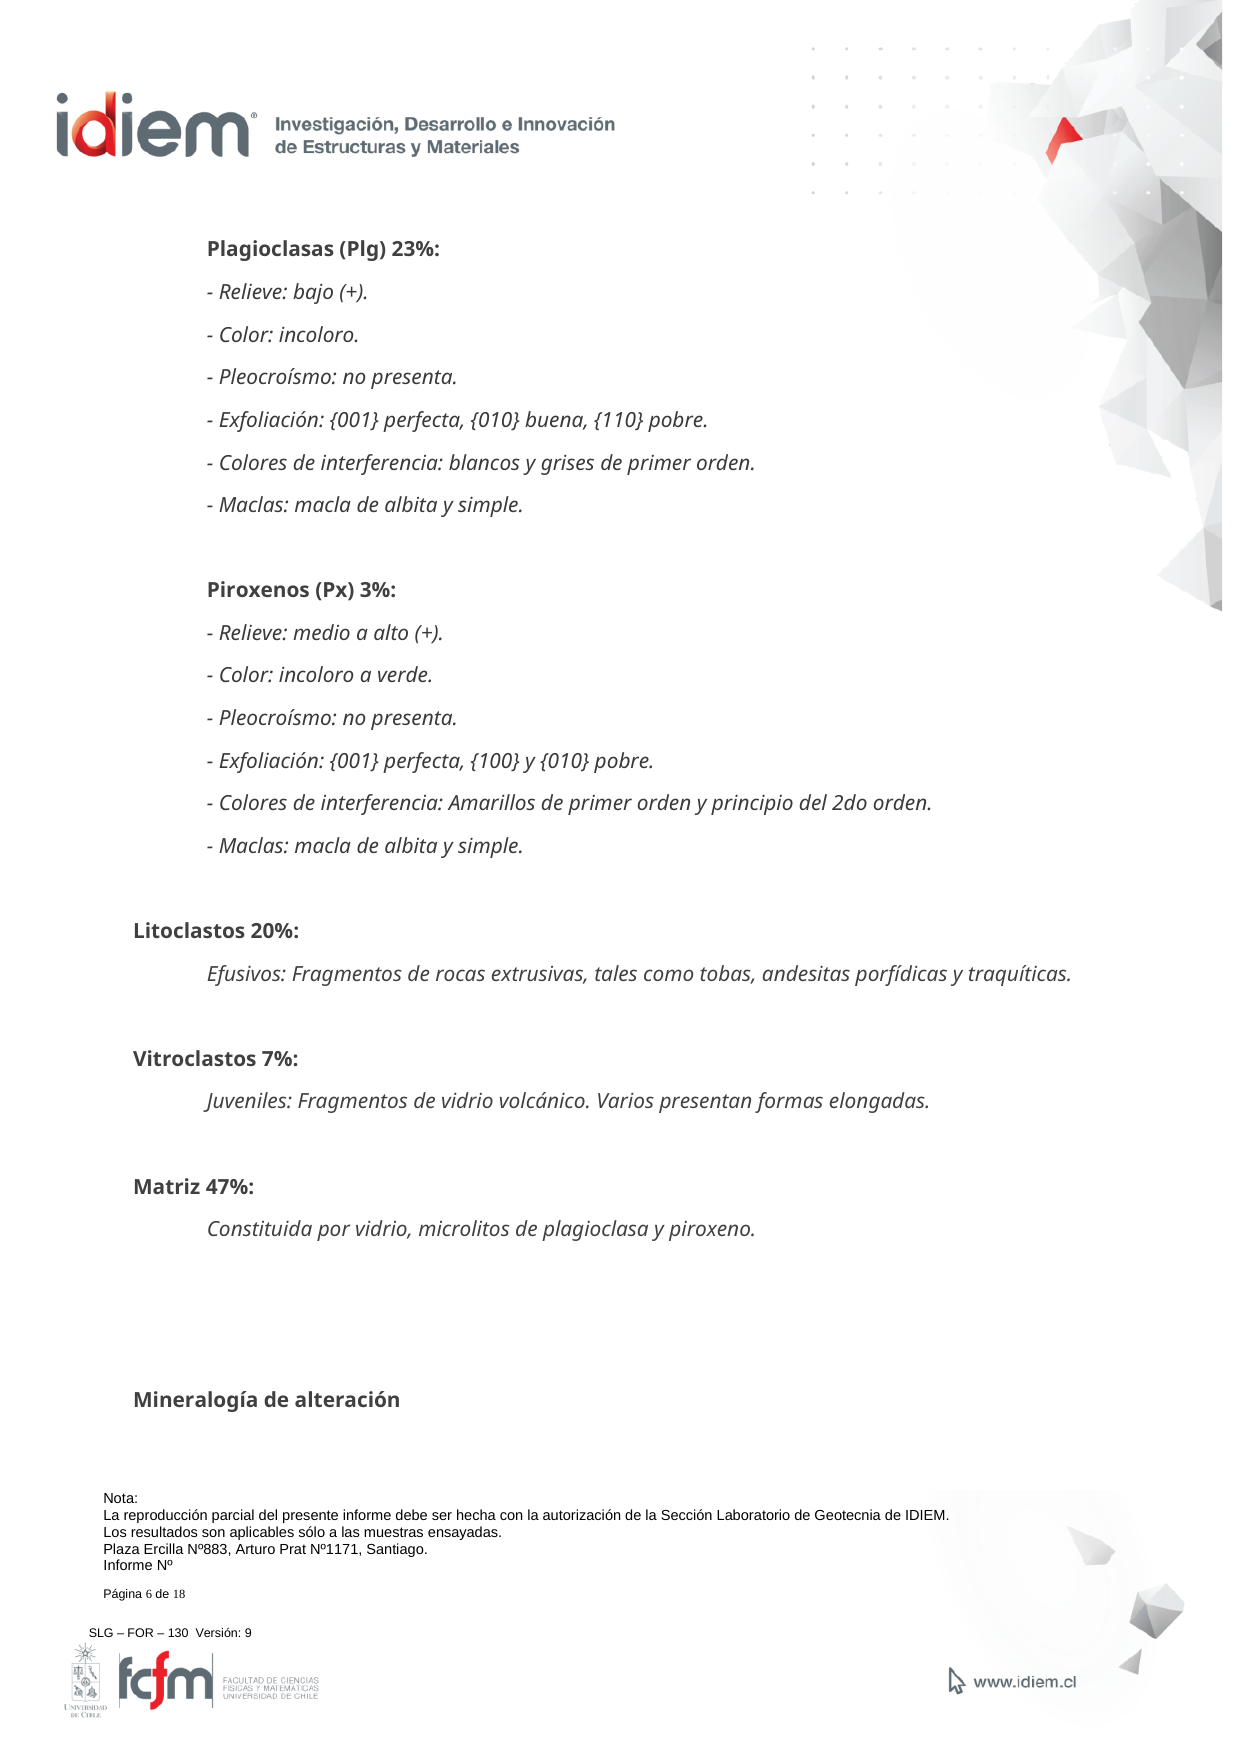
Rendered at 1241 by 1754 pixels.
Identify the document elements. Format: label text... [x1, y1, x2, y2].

text Constituida por vidrio, microlitos de plagioclasa y piroxeno. [207, 1214, 1092, 1243]
text Efusivos: Fragmentos de rocas extrusivas, tales como tobas, andesitas porfídicas y traquíticas. [207, 959, 1092, 987]
text - Maclas: macla de albita y simple. [133, 831, 1092, 859]
text Mineralogía de alteración [133, 1385, 1092, 1413]
text Plagioclasas (Plg) 23%: [133, 234, 1092, 263]
text - Colores de interferencia: Amarillos de primer orden y principio del 2do orden. [133, 788, 1092, 817]
text Vitroclastos 7%: [133, 1044, 1092, 1072]
text Piroxenos (Px) 3%: [133, 575, 1092, 604]
text Litoclastos 20%: [133, 916, 1092, 945]
text - Exfoliación: {001} perfecta, {010} buena, {110} pobre. [133, 405, 1092, 433]
text - Colores de interferencia: blancos y grises de primer orden. [133, 448, 1092, 476]
text - Pleocroísmo: no presenta. [133, 362, 1092, 391]
text - Maclas: macla de albita y simple. [133, 490, 1092, 519]
text - Relieve: medio a alto (+). [133, 618, 1092, 646]
text - Pleocroísmo: no presenta. [133, 703, 1092, 732]
picture [0, 0, 1223, 685]
text - Relieve: bajo (+). [133, 277, 1092, 306]
picture [0, 1490, 1239, 1751]
text - Color: incoloro a verde. [133, 661, 1092, 689]
text Matriz 47%: [133, 1172, 1092, 1200]
text Juveniles: Fragmentos de vidrio volcánico. Varios presentan formas elongadas. [207, 1087, 1092, 1115]
text - Color: incoloro. [133, 320, 1092, 348]
text - Exfoliación: {001} perfecta, {100} y {010} pobre. [133, 746, 1092, 774]
